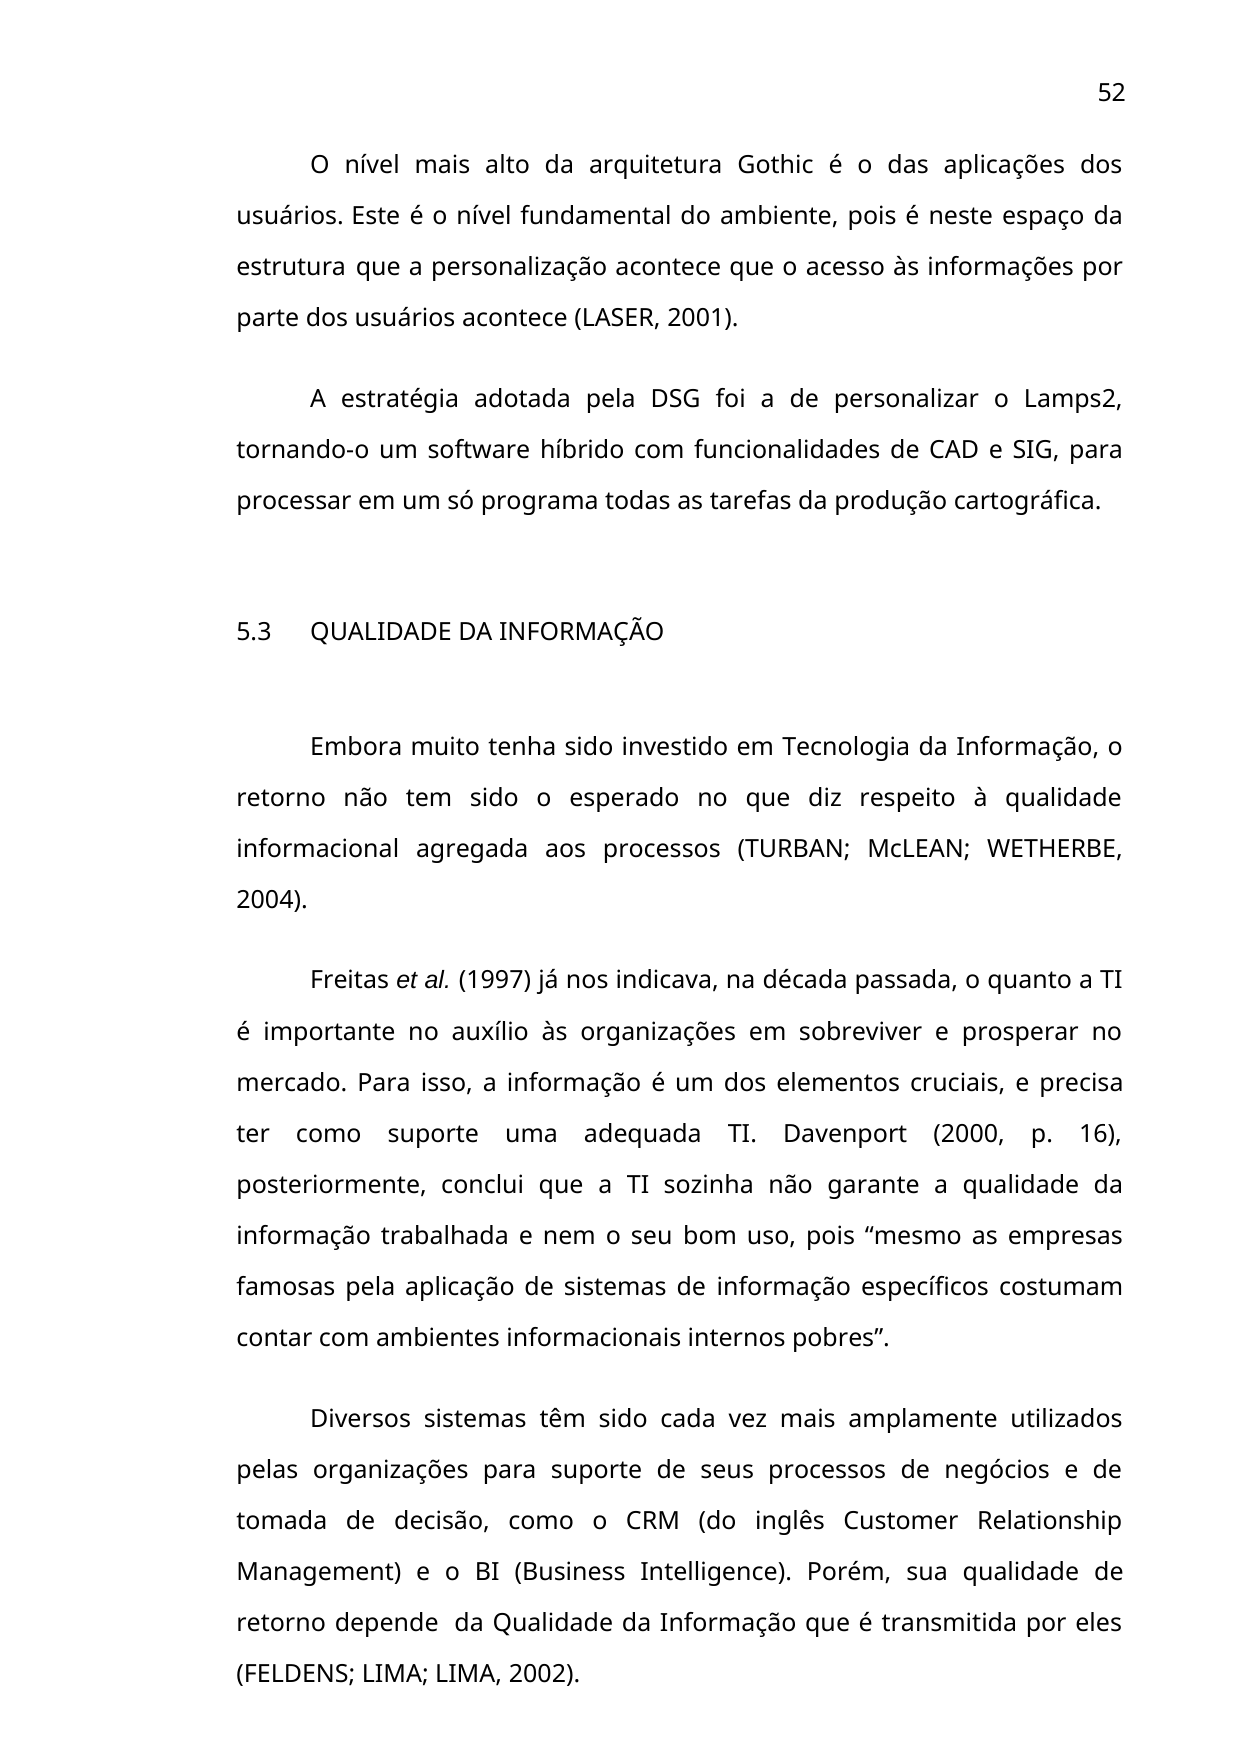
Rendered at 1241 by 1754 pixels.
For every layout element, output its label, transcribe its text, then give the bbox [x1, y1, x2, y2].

text O nível mais alto da arquitetura Gothic é o das aplicações dos usuários. Este é o nível fundamental do ambiente, pois é neste espaço da estrutura que a personalização acontece que o acesso às informações por parte dos usuários acontece (LASER, 2001). [236, 147, 1123, 334]
text A estratégia adotada pela DSG foi a de personalizar o Lamps2, tornando-o um software híbrido com funcionalidades de CAD e SIG, para processar em um só programa todas as tarefas da produção cartográfica. [236, 380, 1123, 517]
list QUALIDADE DA INFORMAÇÃO [236, 614, 1223, 648]
text Embora muito tenha sido investido em Tecnologia da Informação, o retorno não tem sido o esperado no que diz respeito à qualidade informacional agregada aos processos (TURBAN; McLEAN; WETHERBE, 2004). [236, 728, 1123, 916]
text Freitas et al. (1997) já nos indicava, na década passada, o quanto a TI é importante no auxílio às organizações em sobreviver e prosperar no mercado. Para isso, a informação é um dos elementos cruciais, e precisa ter como suporte uma adequada TI. Davenport (2000, p. 16), posteriormente, conclui que a TI sozinha não garante a qualidade da informação trabalhada e nem o seu bom uso, pois “mesmo as empresas famosas pela aplicação de sistemas de informação específicos costumam contar com ambientes informacionais internos pobres”. [236, 962, 1123, 1353]
text Diversos sistemas têm sido cada vez mais amplamente utilizados pelas organizações para suporte de seus processos de negócios e de tomada de decisão, como o CRM (do inglês Customer Relationship Management) e o BI (Business Intelligence). Porém, sua qualidade de retorno depende da Qualidade da Informação que é transmitida por eles (FELDENS; LIMA; LIMA, 2002). [236, 1400, 1123, 1689]
